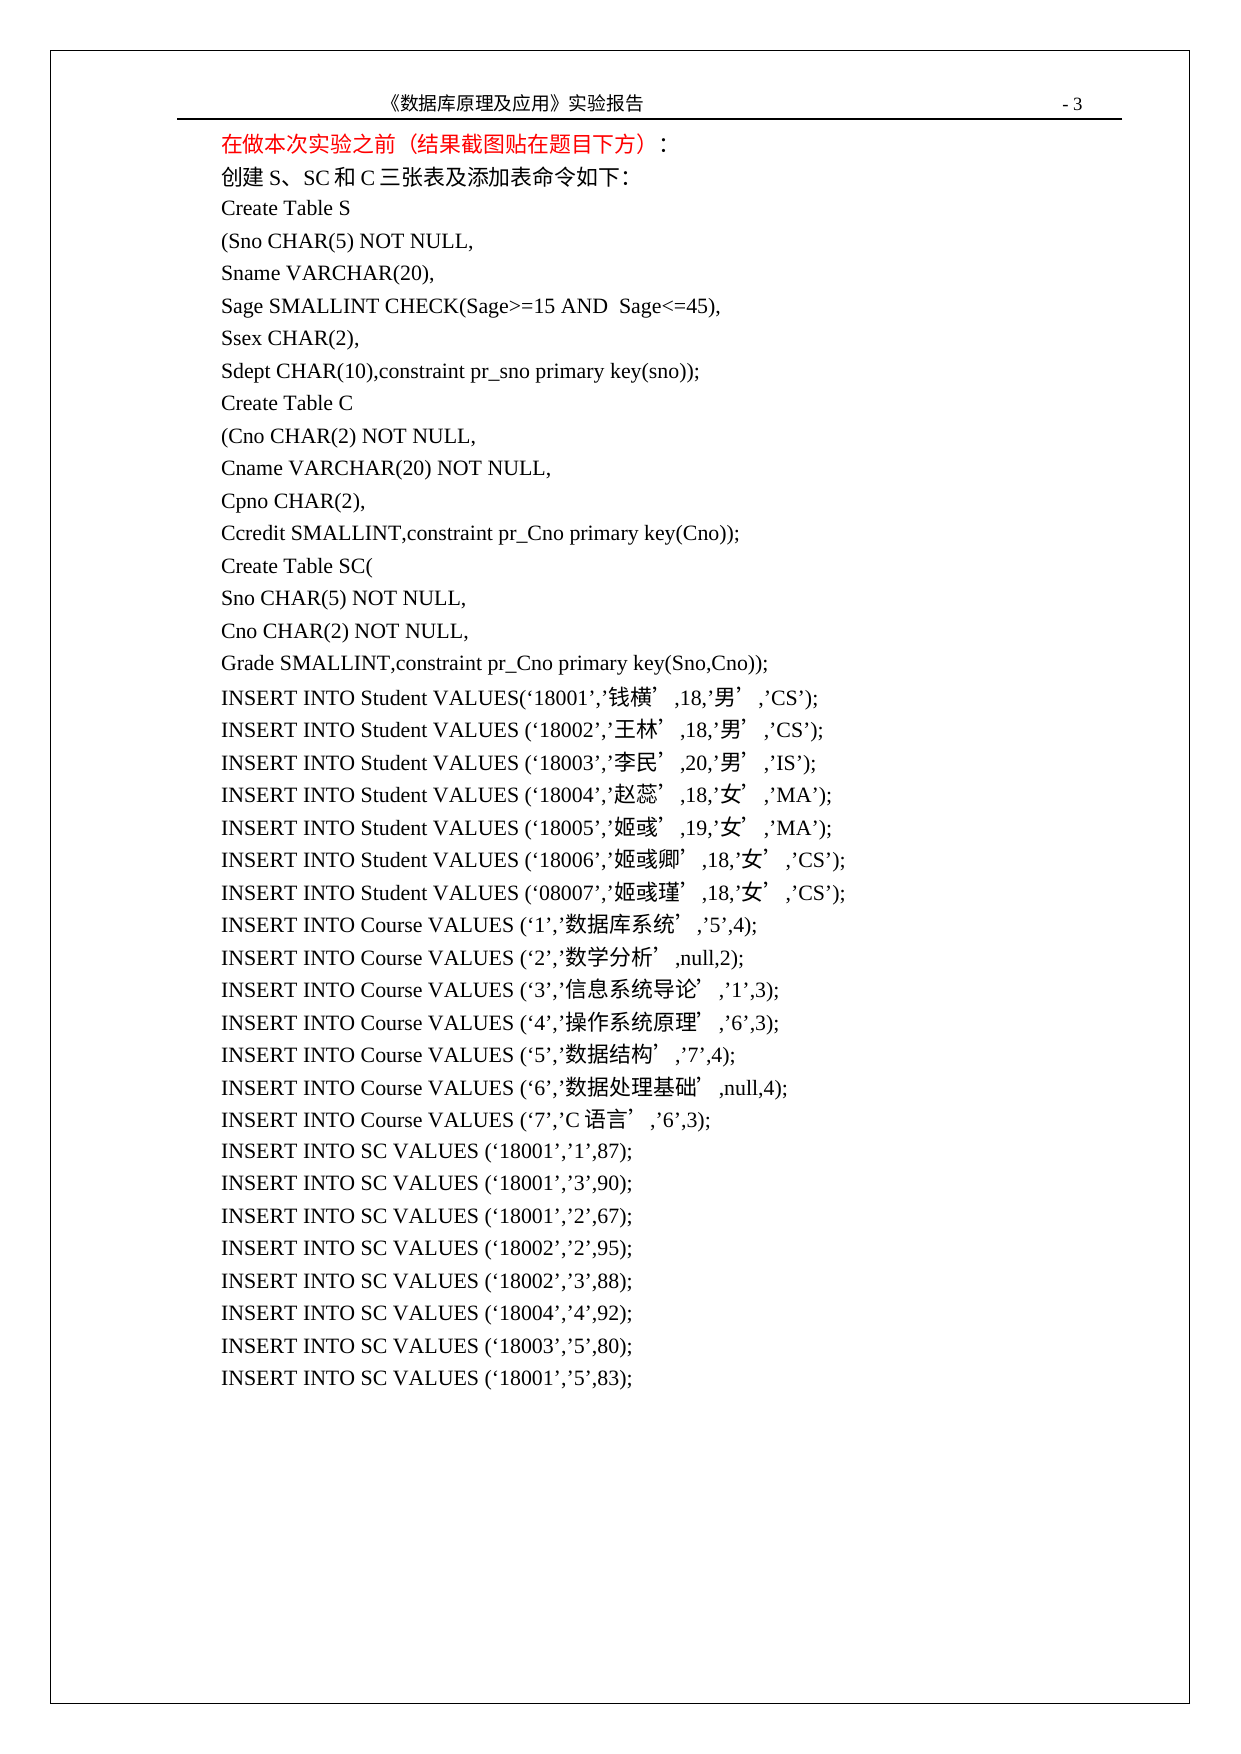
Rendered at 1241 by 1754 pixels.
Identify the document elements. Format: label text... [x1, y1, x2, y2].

text INSERT INTO Course VALUES (‘6’,’数据处理基础’,null,4); [177, 1069, 1122, 1102]
text INSERT INTO Student VALUES (‘18003’,’李民’,20,’男’,’IS’); [177, 744, 1122, 777]
text (Cno CHAR(2) NOT NULL, [177, 419, 1122, 452]
text INSERT INTO SC VALUES (‘18001’,’1’,87); [177, 1134, 1122, 1167]
text Ccredit SMALLINT,constraint pr_Cno primary key(Cno)); [177, 517, 1122, 549]
text Sdept CHAR(10),constraint pr_sno primary key(sno)); [177, 354, 1122, 387]
text INSERT INTO SC VALUES (‘18001’,’5’,83); [177, 1362, 1122, 1394]
text INSERT INTO SC VALUES (‘18002’,’3’,88); [177, 1264, 1122, 1297]
text INSERT INTO SC VALUES (‘18001’,’3’,90); [177, 1167, 1122, 1199]
text INSERT INTO Student VALUES (‘18002’,’王林’,18,’男’,’CS’); [177, 712, 1122, 744]
text INSERT INTO Course VALUES (‘5’,’数据结构’,’7’,4); [177, 1037, 1122, 1069]
text Sage SMALLINT CHECK(Sage>=15 AND Sage<=45), [177, 289, 1122, 322]
text Cpno CHAR(2), [177, 484, 1122, 517]
text INSERT INTO Student VALUES (‘18005’,’姬彧’,19,’女’,’MA’); [177, 809, 1122, 842]
text INSERT INTO Student VALUES (‘18004’,’赵蕊’,18,’女’,’MA’); [177, 777, 1122, 809]
text INSERT INTO Student VALUES (‘08007’,’姬彧瑾’,18,’女’,’CS’); [177, 874, 1122, 907]
text INSERT INTO SC VALUES (‘18002’,’2’,95); [177, 1232, 1122, 1264]
text INSERT INTO Course VALUES (‘4’,’操作系统原理’,’6’,3); [177, 1004, 1122, 1037]
text Ssex CHAR(2), [177, 322, 1122, 354]
text Create Table SC( [177, 549, 1122, 582]
text INSERT INTO SC VALUES (‘18004’,’4’,92); [177, 1297, 1122, 1329]
text Sno CHAR(5) NOT NULL, [177, 582, 1122, 614]
text INSERT INTO Course VALUES (‘3’,’信息系统导论’,’1’,3); [177, 972, 1122, 1004]
text Create Table C [177, 387, 1122, 419]
text INSERT INTO SC VALUES (‘18003’,’5’,80); [177, 1329, 1122, 1362]
text INSERT INTO Course VALUES (‘7’,’C语言’,’6’,3); [177, 1102, 1122, 1134]
text Sname VARCHAR(20), [177, 257, 1122, 289]
text INSERT INTO Course VALUES (‘2’,’数学分析’,null,2); [177, 939, 1122, 972]
text 创建S、SC和C三张表及添加表命令如下： [177, 159, 1122, 192]
text INSERT INTO SC VALUES (‘18001’,’2’,67); [177, 1199, 1122, 1232]
text INSERT INTO Student VALUES(‘18001’,’钱横’,18,’男’,’CS’); [177, 679, 1122, 712]
text Grade SMALLINT,constraint pr_Cno primary key(Sno,Cno)); [177, 647, 1122, 679]
text Create Table S [177, 192, 1122, 224]
text INSERT INTO Course VALUES (‘1’,’数据库系统’,’5’,4); [177, 907, 1122, 939]
text Cno CHAR(2) NOT NULL, [177, 614, 1122, 647]
text INSERT INTO Student VALUES (‘18006’,’姬彧卿’,18,’女’,’CS’); [177, 842, 1122, 874]
text (Sno CHAR(5) NOT NULL, [177, 224, 1122, 257]
text 在做本次实验之前（结果截图贴在题目下方）： [177, 127, 1122, 159]
text Cname VARCHAR(20) NOT NULL, [177, 452, 1122, 484]
